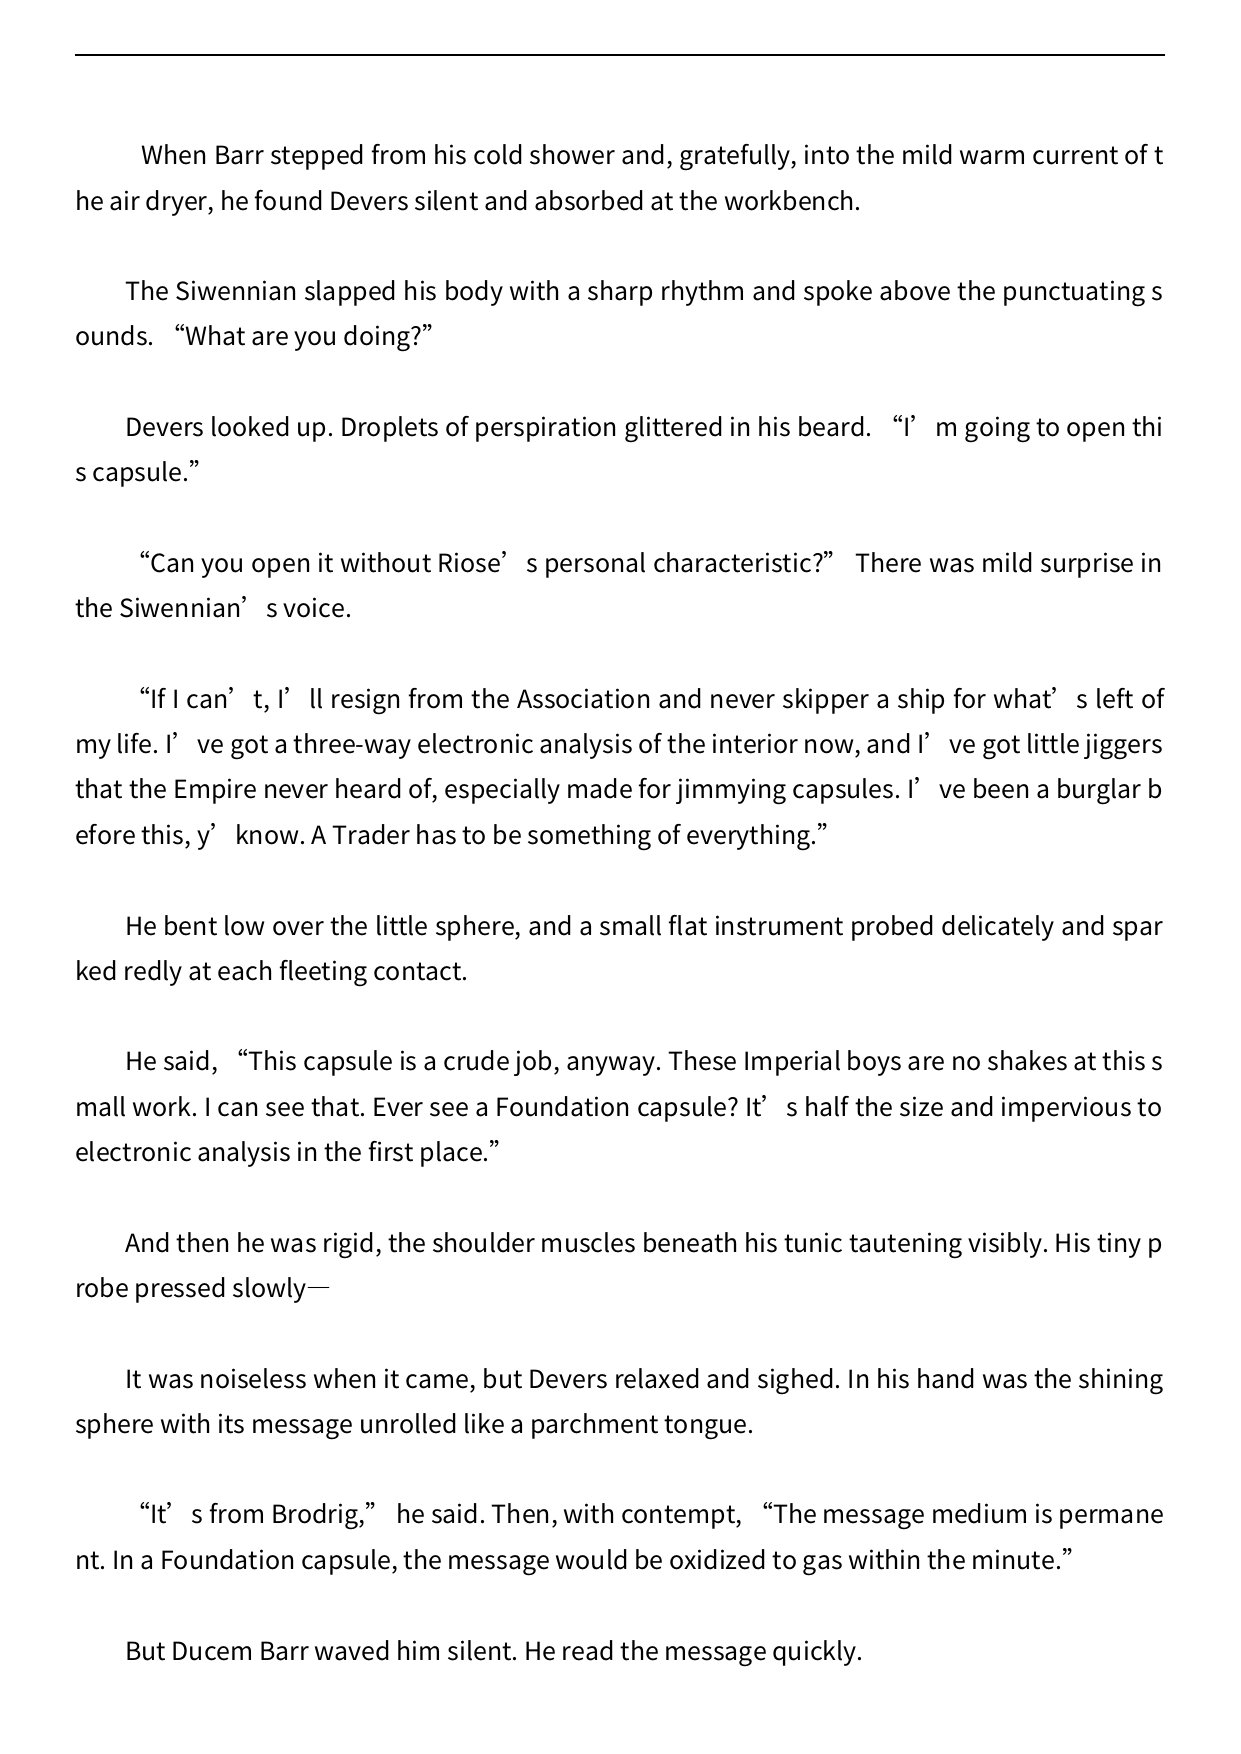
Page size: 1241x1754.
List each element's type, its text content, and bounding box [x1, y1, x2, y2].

text “It’s from Brodrig,” he said. Then, with contempt, “The message medium is permanent. In a Foundation capsule, the message would be oxidized to gas within the minute.” [75, 1491, 1165, 1581]
text “Can you open it without Riose’s personal characteristic?” There was mild surprise in the Siwennian’s voice. [75, 539, 1165, 629]
text It was noiseless when it came, but Devers relaxed and sighed. In his hand was the shining sphere with its message unrolled like a parchment tongue. [75, 1354, 1165, 1445]
text Devers looked up. Droplets of perspiration glittered in his beard. “I’m going to open this capsule.” [75, 403, 1165, 494]
text He said, “This capsule is a crude job, anyway. These Imperial boys are no shakes at this small work. I can see that. Ever see a Foundation capsule? It’s half the size and impervious to electronic analysis in the first place.” [75, 1037, 1165, 1173]
text But Ducem Barr waved him silent. He read the message quickly. [75, 1626, 1165, 1672]
text And then he was rigid, the shoulder muscles beneath his tunic tautening visibly. His tiny probe pressed slowly— [75, 1219, 1165, 1309]
text “If I can’t, I’ll resign from the Association and never skipper a ship for what’s left of my life. I’ve got a three-way electronic analysis of the interior now, and I’ve got little jiggers that the Empire never heard of, especially made for jimmying capsules. I’ve been a burglar before this, y’know. A Trader has to be something of everything.” [75, 675, 1165, 856]
text When Barr stepped from his cold shower and, gratefully, into the mild warm current of the air dryer, he found Devers silent and absorbed at the workbench. [75, 131, 1165, 222]
text The Siwennian slapped his body with a sharp rhythm and spoke above the punctuating sounds. “What are you doing?” [75, 267, 1165, 358]
text He bent low over the little sphere, and a small flat instrument probed delicately and sparked redly at each fleeting contact. [75, 901, 1165, 992]
